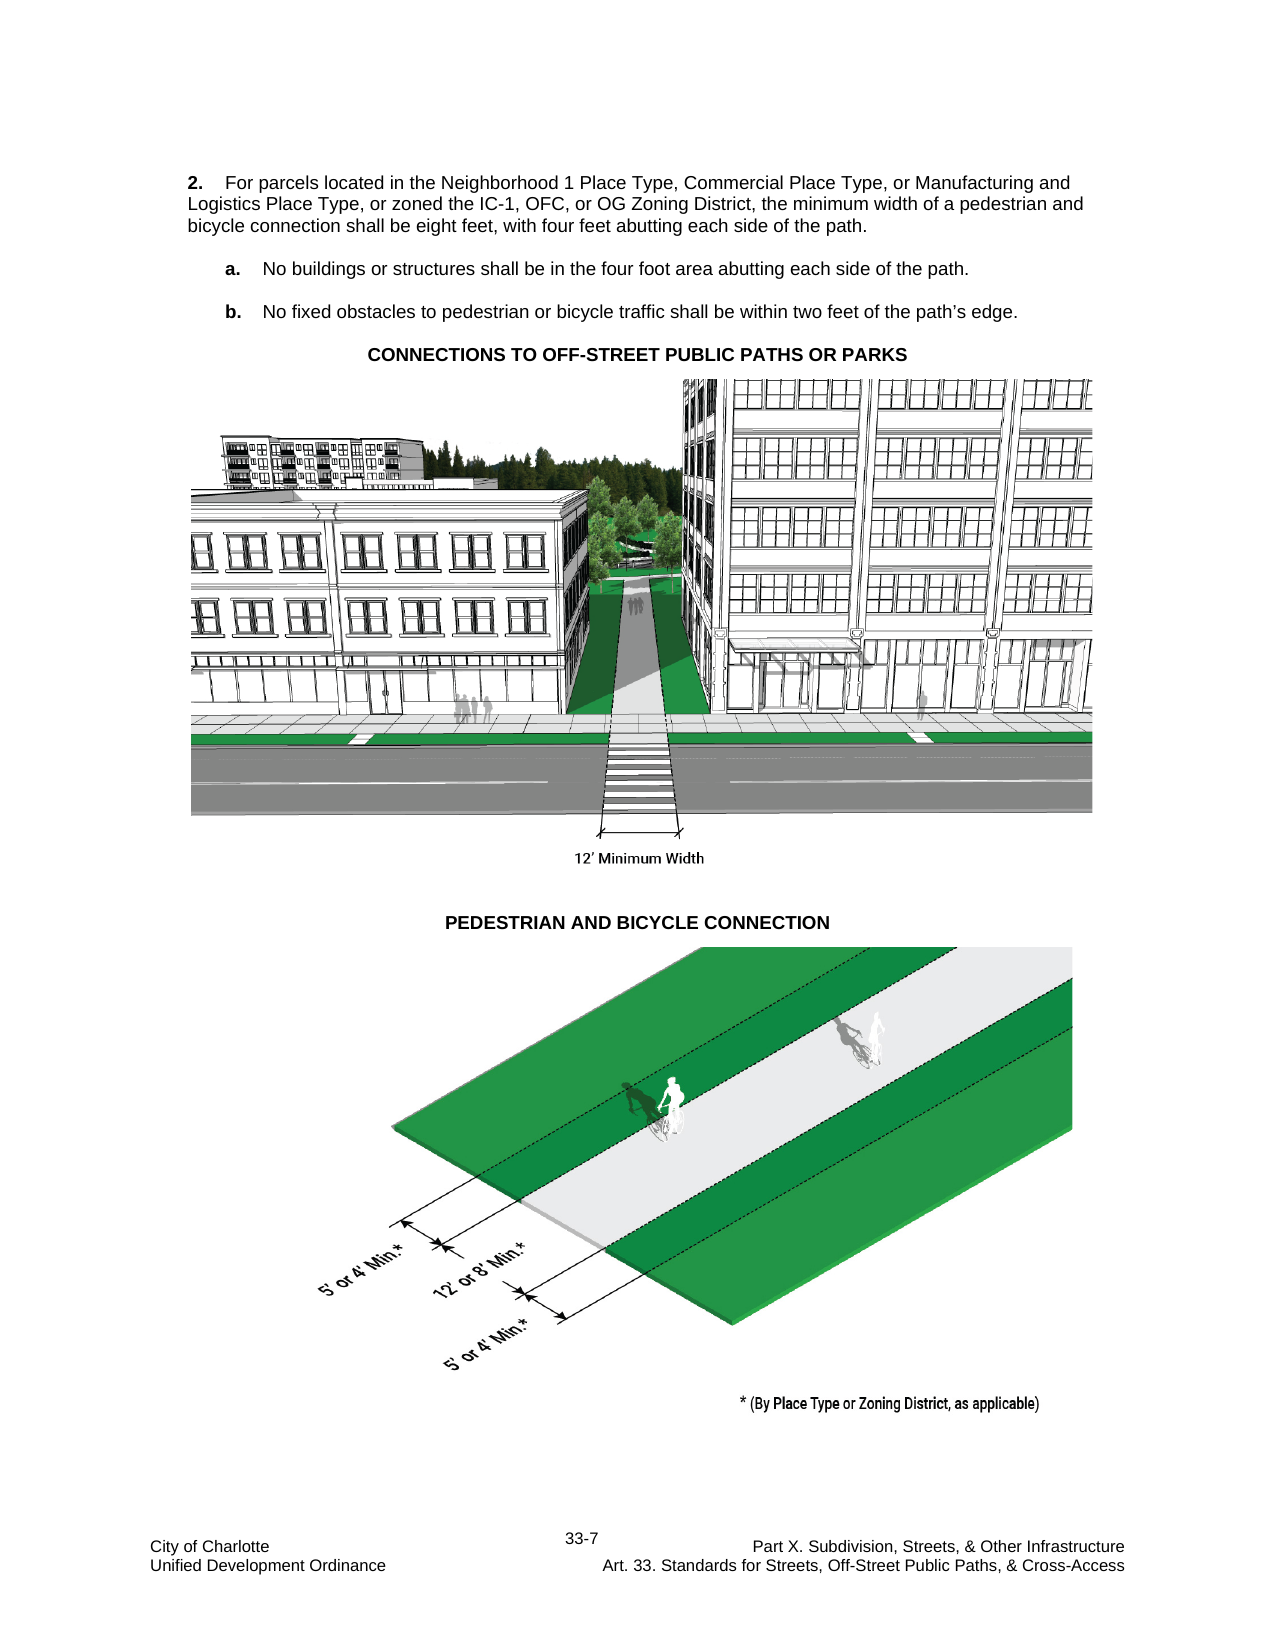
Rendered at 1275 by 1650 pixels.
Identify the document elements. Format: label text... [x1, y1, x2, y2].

text PEDESTRIAN AND BICYCLE CONNECTION [150, 912, 1125, 933]
list b. No fixed obstacles to pedestrian or bicycle traffic shall be within two feet of the path’s edge. [187, 301, 1125, 322]
text CONNECTIONS TO OFF-STREET PUBLIC PATHS OR PARKS [150, 344, 1125, 366]
picture [191, 379, 1093, 891]
picture [221, 947, 1073, 1431]
list 2. For parcels located in the Neighborhood 1 Place Type, Commercial Place Type, or Manufacturing and Logistics Place Type, or zoned the IC-1, OFC, or OG Zoning District, the minimum width of a pedestrian and bicycle connection shall be eight feet, with four feet abutting each side of the path. [187, 172, 1125, 236]
list a. No buildings or structures shall be in the four foot area abutting each side of the path. [187, 258, 1125, 279]
